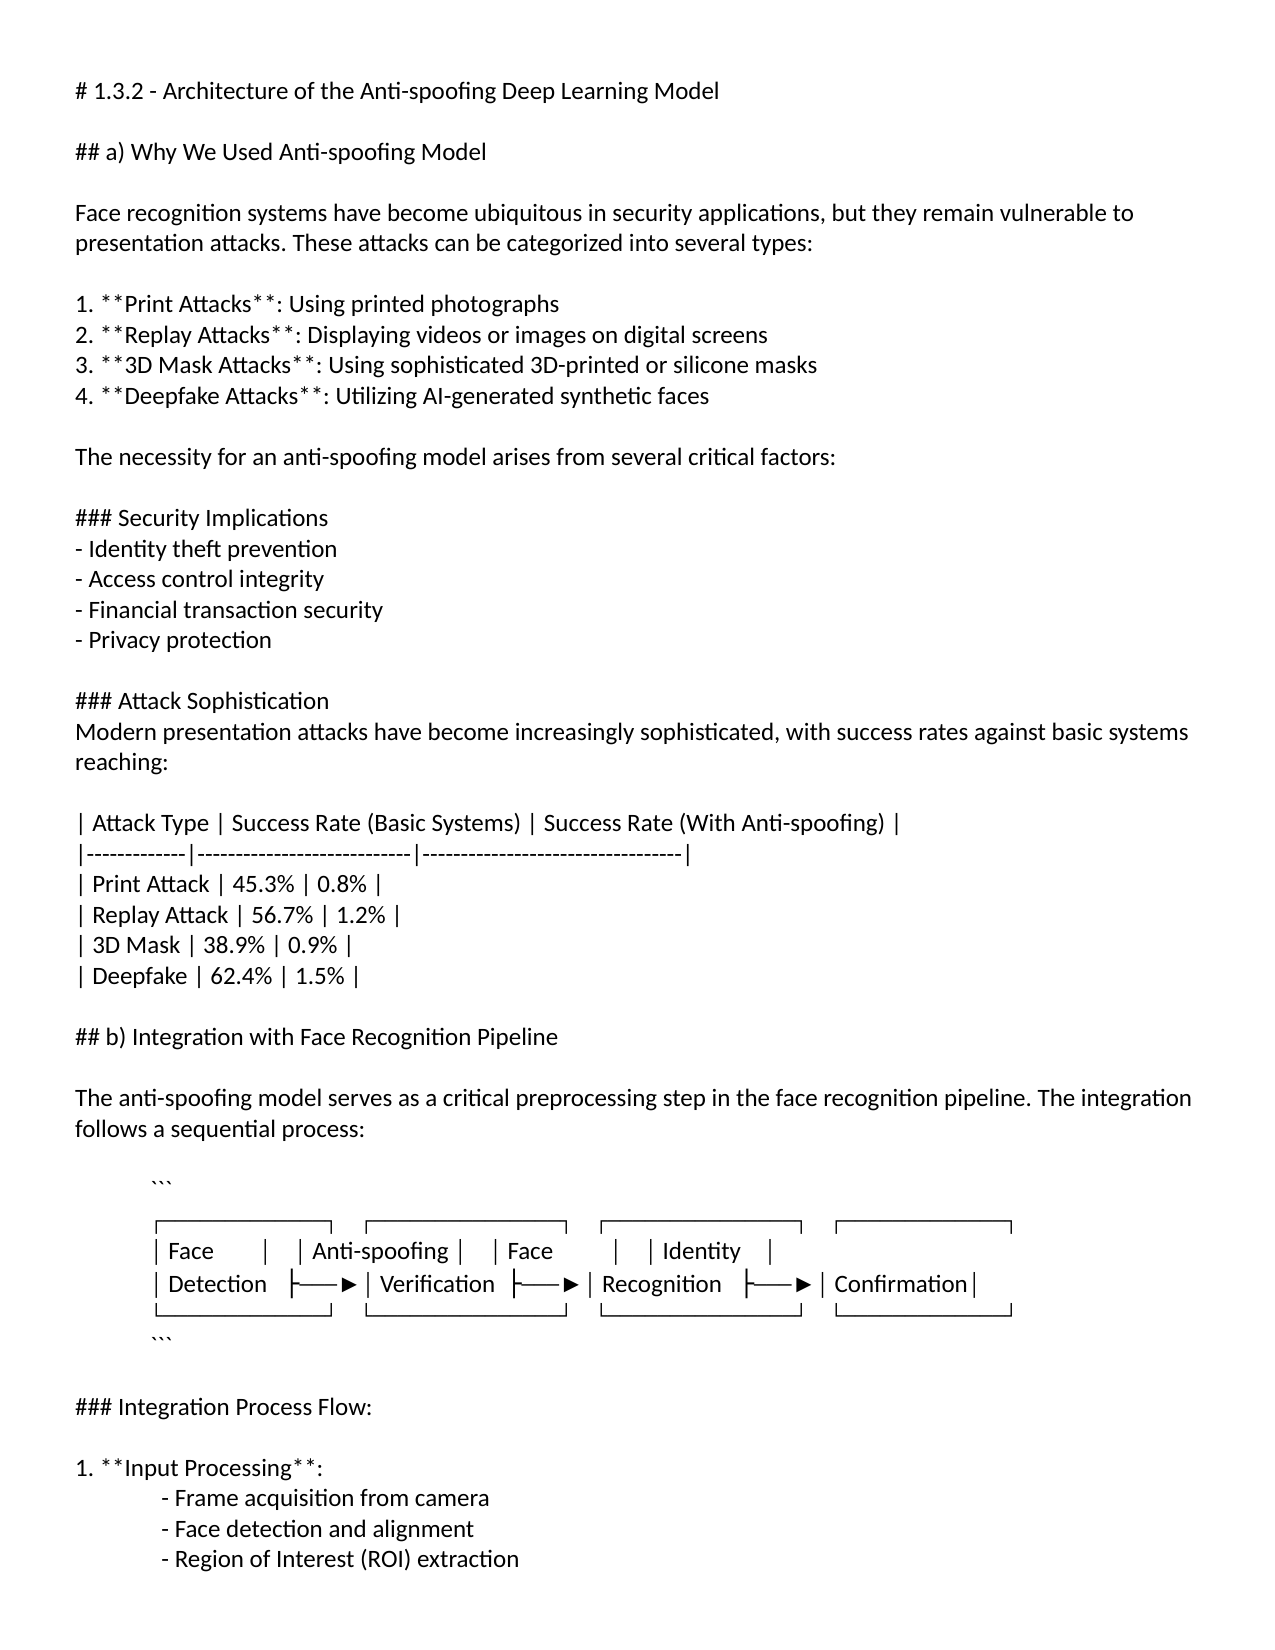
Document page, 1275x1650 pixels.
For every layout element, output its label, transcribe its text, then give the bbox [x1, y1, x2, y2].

text | Attack Type | Success Rate (Basic Systems) | Success Rate (With Anti-spoofing) | [75, 807, 1200, 838]
text 1. **Print Attacks**: Using printed photographs [75, 289, 1200, 319]
text └─────────────┘ └───────────────┘ └───────────────┘ └─────────────┘ [150, 1299, 1200, 1330]
text - Access control integrity [75, 563, 1200, 594]
text 2. **Replay Attacks**: Displaying videos or images on digital screens [75, 319, 1200, 350]
text # 1.3.2 - Architecture of the Anti-spoofing Deep Learning Model [75, 75, 1200, 106]
text - Region of Interest (ROI) extraction [150, 1543, 1200, 1574]
text The necessity for an anti-spoofing model arises from several critical factors: [75, 441, 1200, 472]
text - Privacy protection [75, 624, 1200, 655]
text | Print Attack | 45.3% | 0.8% | [75, 868, 1200, 899]
text │ Face │ │ Anti-spoofing │ │ Face │ │ Identity │ [150, 1235, 1200, 1265]
text - Financial transaction security [75, 594, 1200, 624]
text | 3D Mask | 38.9% | 0.9% | [75, 929, 1200, 960]
text ### Integration Process Flow: [75, 1391, 1200, 1421]
text ``` [150, 1174, 1200, 1204]
text - Face detection and alignment [150, 1513, 1200, 1543]
text The anti-spoofing model serves as a critical preprocessing step in the face recognition pipeline. The integration follows a sequential process: [75, 1082, 1200, 1143]
text │ Detection ├───►│ Verification ├───►│ Recognition ├───►│ Confirmation│ [150, 1265, 1200, 1299]
text ### Security Implications [75, 502, 1200, 533]
text 1. **Input Processing**: [75, 1452, 1200, 1482]
text - Identity theft prevention [75, 533, 1200, 563]
text ### Attack Sophistication [75, 685, 1200, 716]
text Face recognition systems have become ubiquitous in security applications, but they remain vulnerable to presentation attacks. These attacks can be categorized into several types: [75, 197, 1200, 258]
text | Deepfake | 62.4% | 1.5% | [75, 960, 1200, 991]
text ## b) Integration with Face Recognition Pipeline [75, 1021, 1200, 1052]
text 3. **3D Mask Attacks**: Using sophisticated 3D-printed or silicone masks [75, 350, 1200, 380]
text ``` [150, 1330, 1200, 1360]
text - Frame acquisition from camera [150, 1482, 1200, 1513]
text 4. **Deepfake Attacks**: Utilizing AI-generated synthetic faces [75, 380, 1200, 411]
text ## a) Why We Used Anti-spoofing Model [75, 136, 1200, 167]
text Modern presentation attacks have become increasingly sophisticated, with success rates against basic systems reaching: [75, 716, 1200, 777]
text |-------------|----------------------------|----------------------------------| [75, 838, 1200, 868]
text ┌─────────────┐ ┌───────────────┐ ┌───────────────┐ ┌─────────────┐ [150, 1204, 1200, 1235]
text | Replay Attack | 56.7% | 1.2% | [75, 899, 1200, 929]
